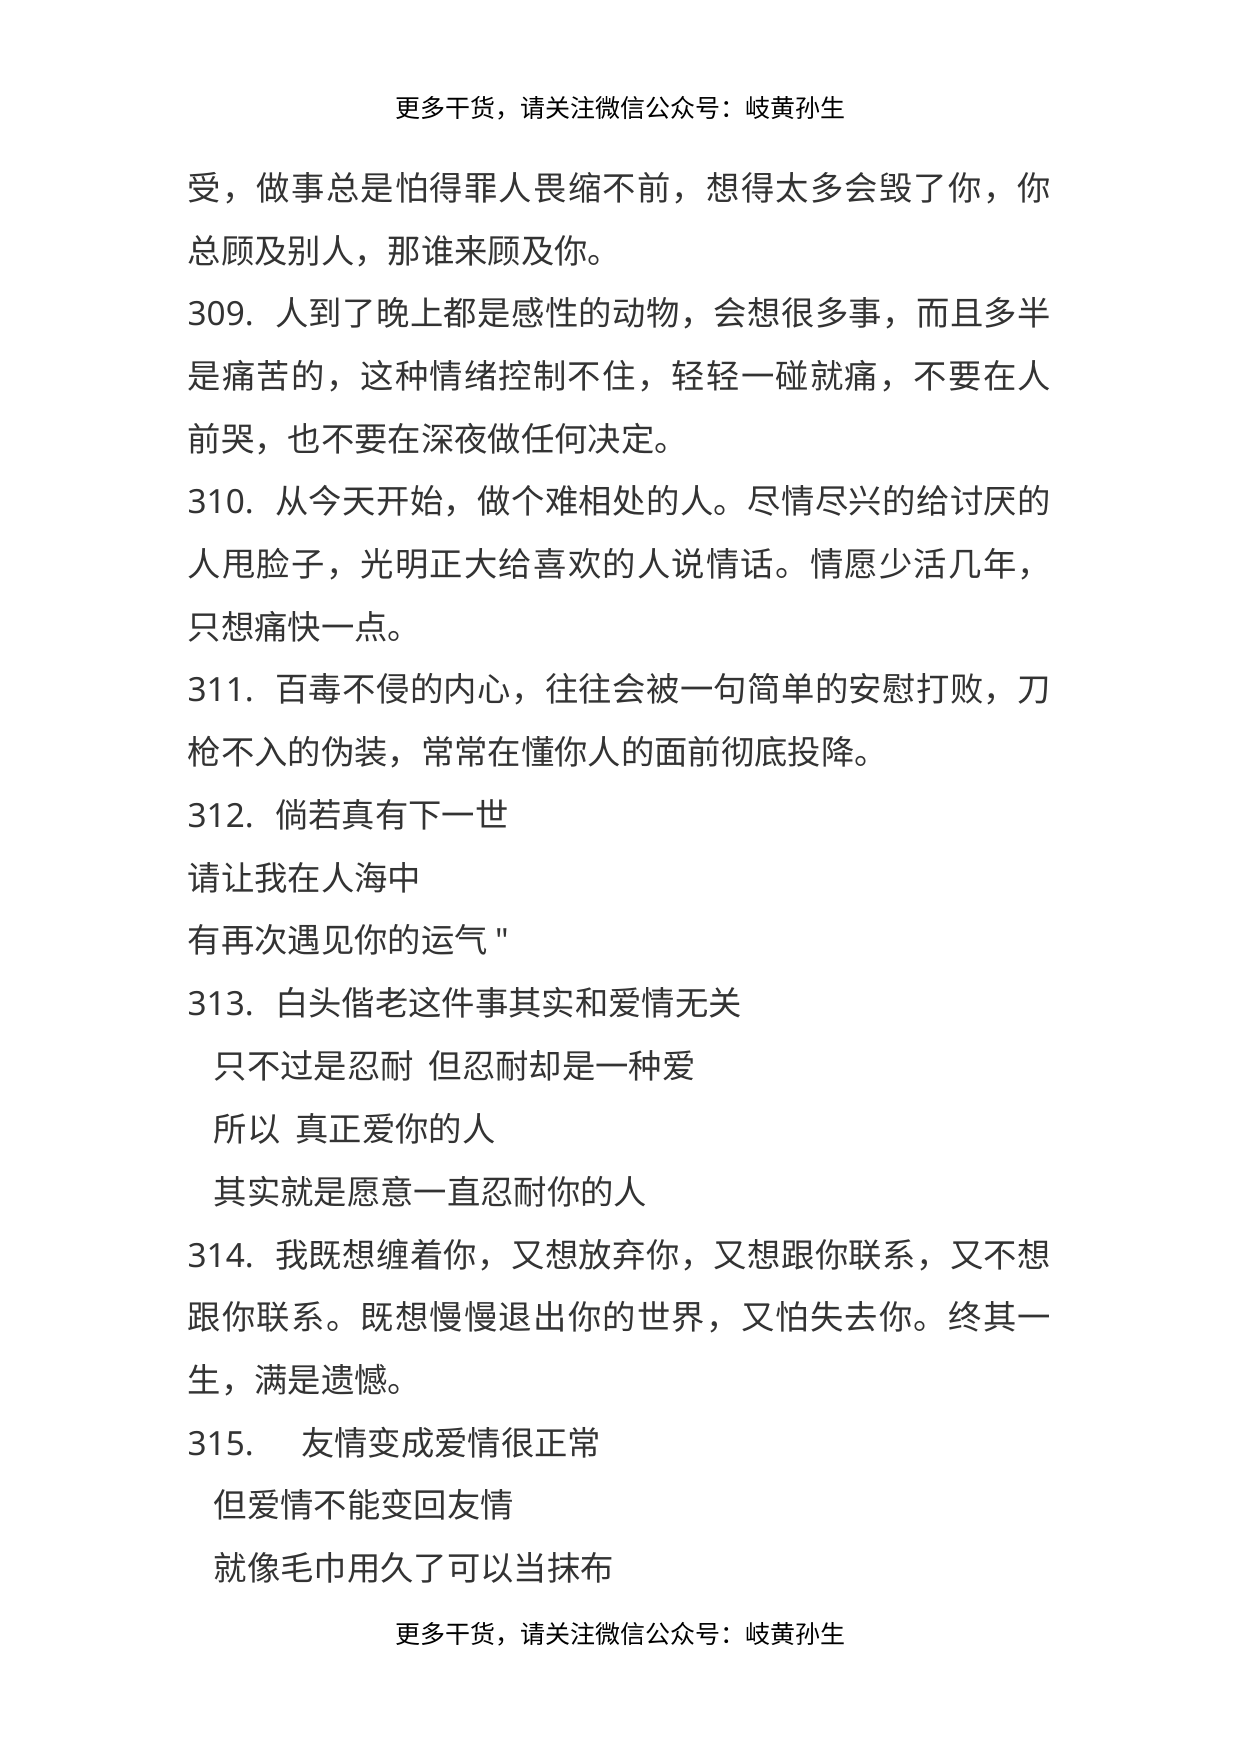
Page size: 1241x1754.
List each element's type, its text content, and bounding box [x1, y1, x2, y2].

list 很多的烦恼源于不够狠心。做什么都要顾及别人的感受，做事总是怕得罪人畏缩不前，想得太多会毁了你，你总顾及别人，那谁来顾及你。 ​​​​ [187, 162, 1053, 273]
list 白头偕老这件事其实和爱情无关 只不过是忍耐 但忍耐却是一种爱 所以 真正爱你的人 其实就是愿意一直忍耐你的人 [187, 977, 1053, 1214]
list 从今天开始，做个难相处的人。尽情尽兴的给讨厌的人甩脸子，光明正大给喜欢的人说情话。情愿少活几年，只想痛快一点。 ​​​​ [187, 475, 1053, 649]
list 人到了晚上都是感性的动物，会想很多事，而且多半是痛苦的，这种情绪控制不住，轻轻一碰就痛，不要在人前哭，也不要在深夜做任何决定。 ​​​​ [187, 287, 1053, 461]
list 倘若真有下一世 请让我在人海中 有再次遇见你的运气 " ​​​​ [187, 789, 1053, 962]
list 友情变成爱情很正常 但爱情不能变回友情 就像毛巾用久了可以当抹布 但是你见过抹布可以当毛巾么 [187, 1416, 1053, 1590]
list 我既想缠着你，又想放弃你，又想跟你联系，又不想跟你联系。既想慢慢退出你的世界，又怕失去你。终其一生，满是遗憾。 ​​​​ [187, 1228, 1053, 1402]
list 百毒不侵的内心，往往会被一句简单的安慰打败，刀枪不入的伪装，常常在懂你人的面前彻底投降。 ​​​​ [187, 663, 1053, 774]
